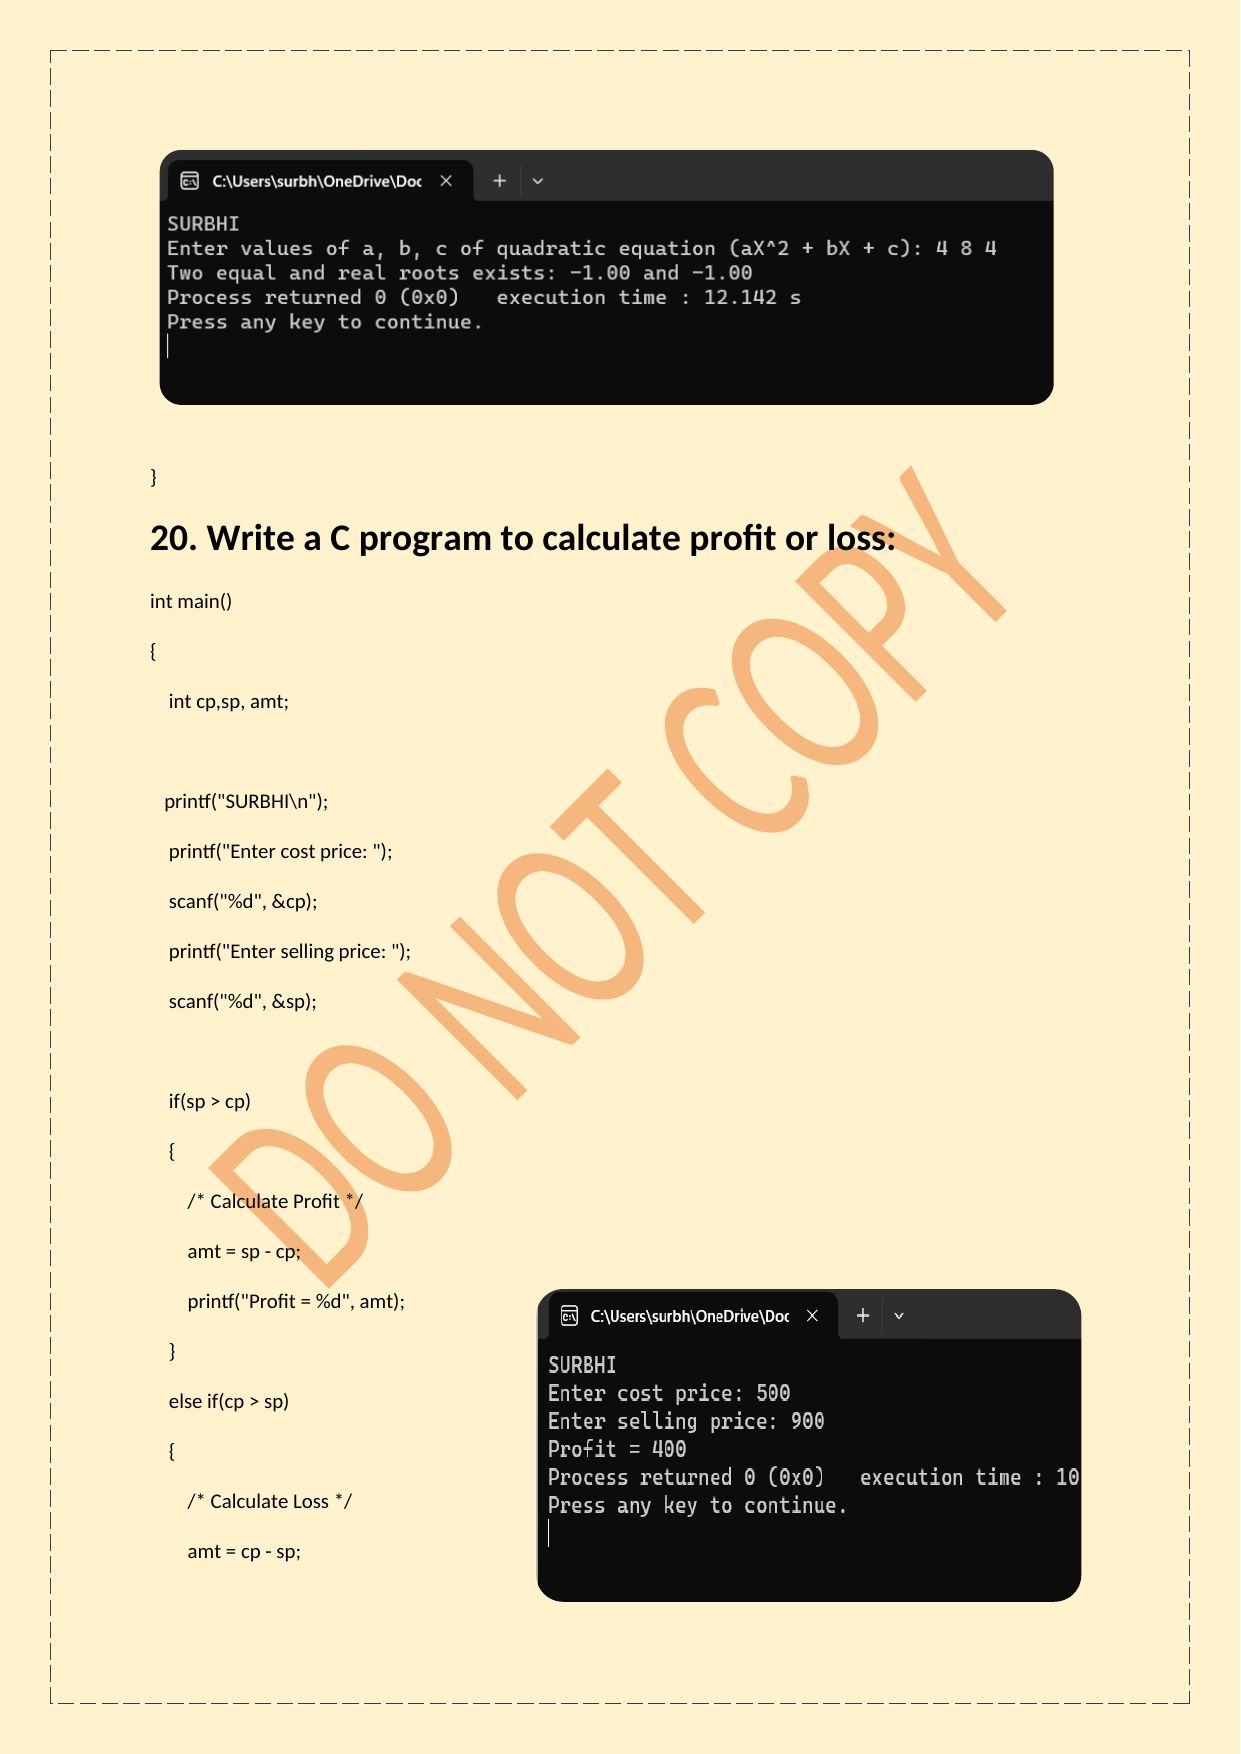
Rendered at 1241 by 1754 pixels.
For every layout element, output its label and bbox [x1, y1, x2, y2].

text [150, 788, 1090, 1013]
picture [159, 149, 1054, 405]
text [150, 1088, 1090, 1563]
picture [536, 1289, 1082, 1602]
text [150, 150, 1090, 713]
